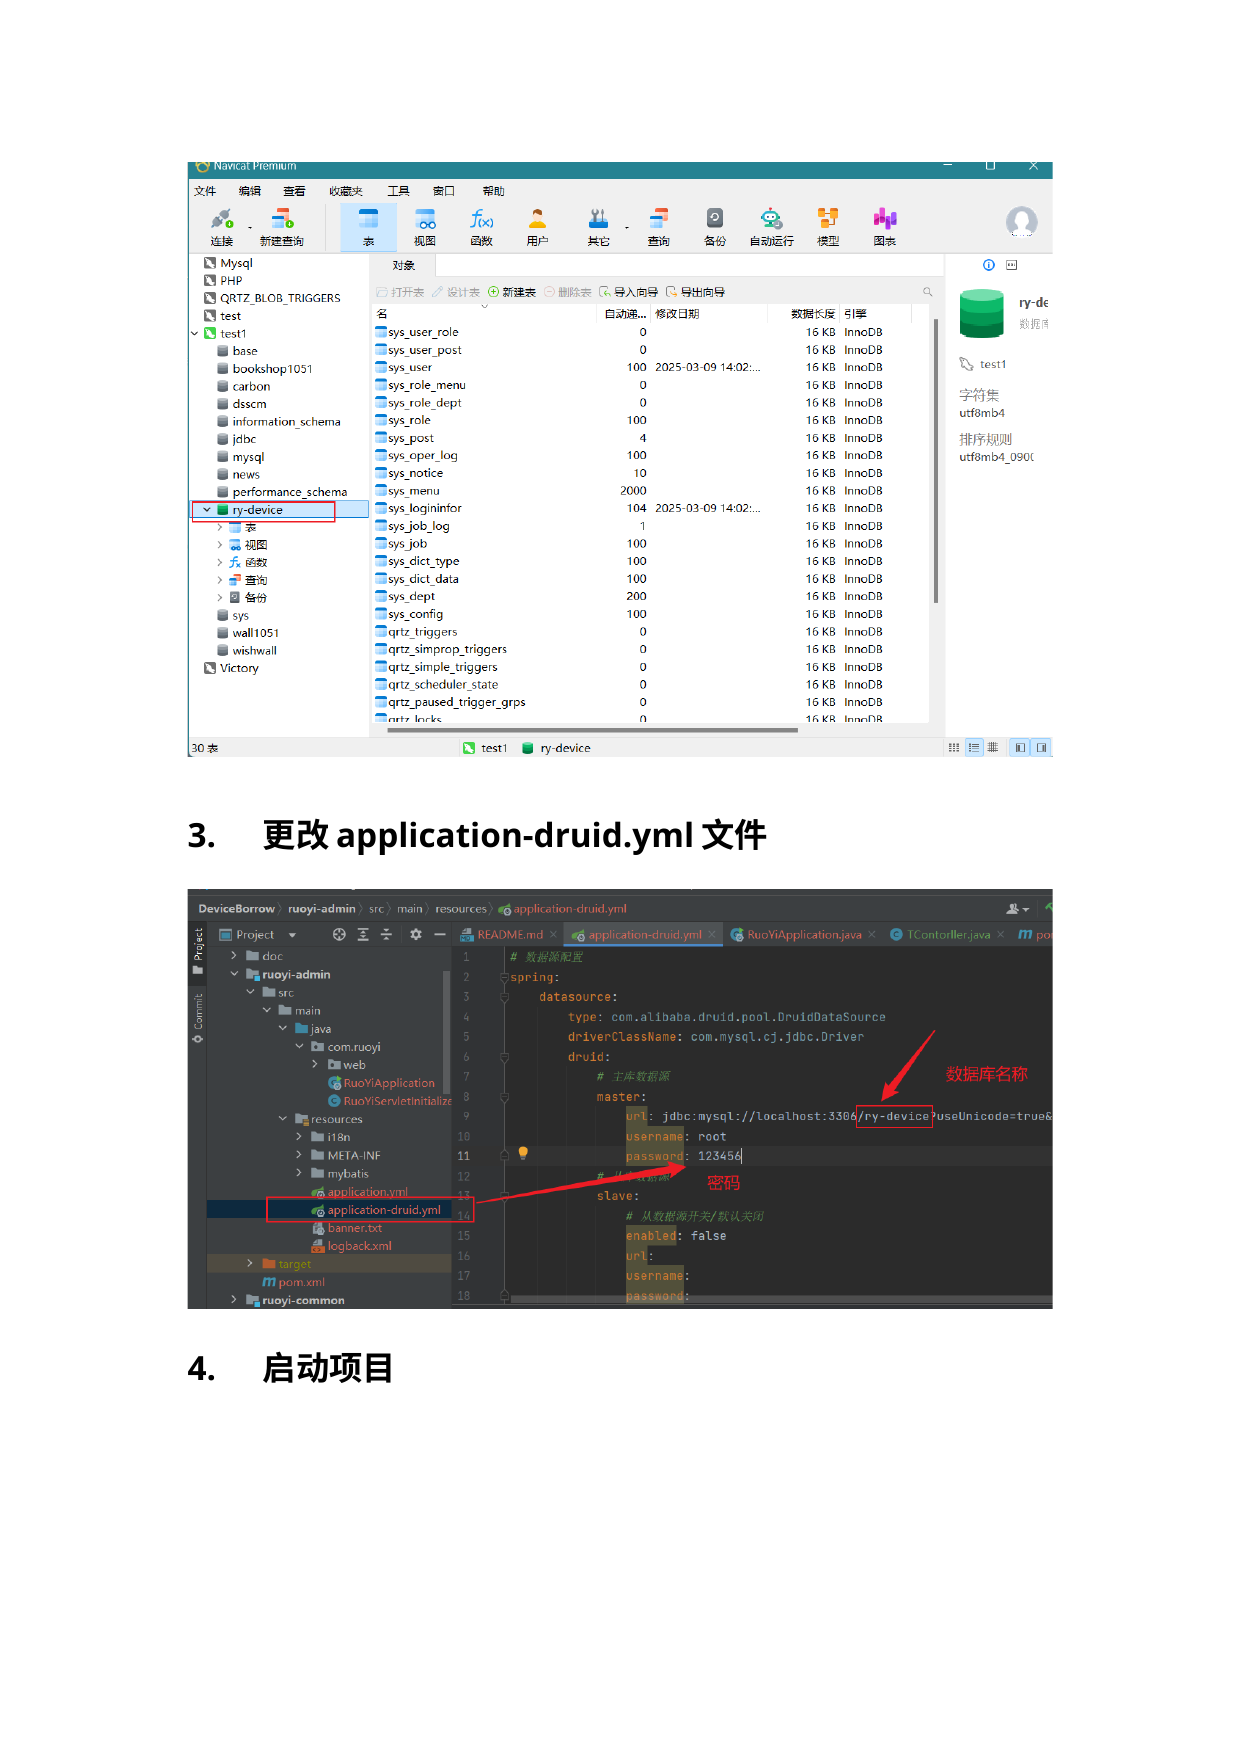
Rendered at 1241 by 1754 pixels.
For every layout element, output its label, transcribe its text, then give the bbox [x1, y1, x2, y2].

list 启动项目 [187, 1333, 1053, 1398]
picture [187, 889, 1053, 1309]
picture [187, 162, 1053, 757]
list 更改application-druid.yml文件 [187, 801, 1053, 866]
